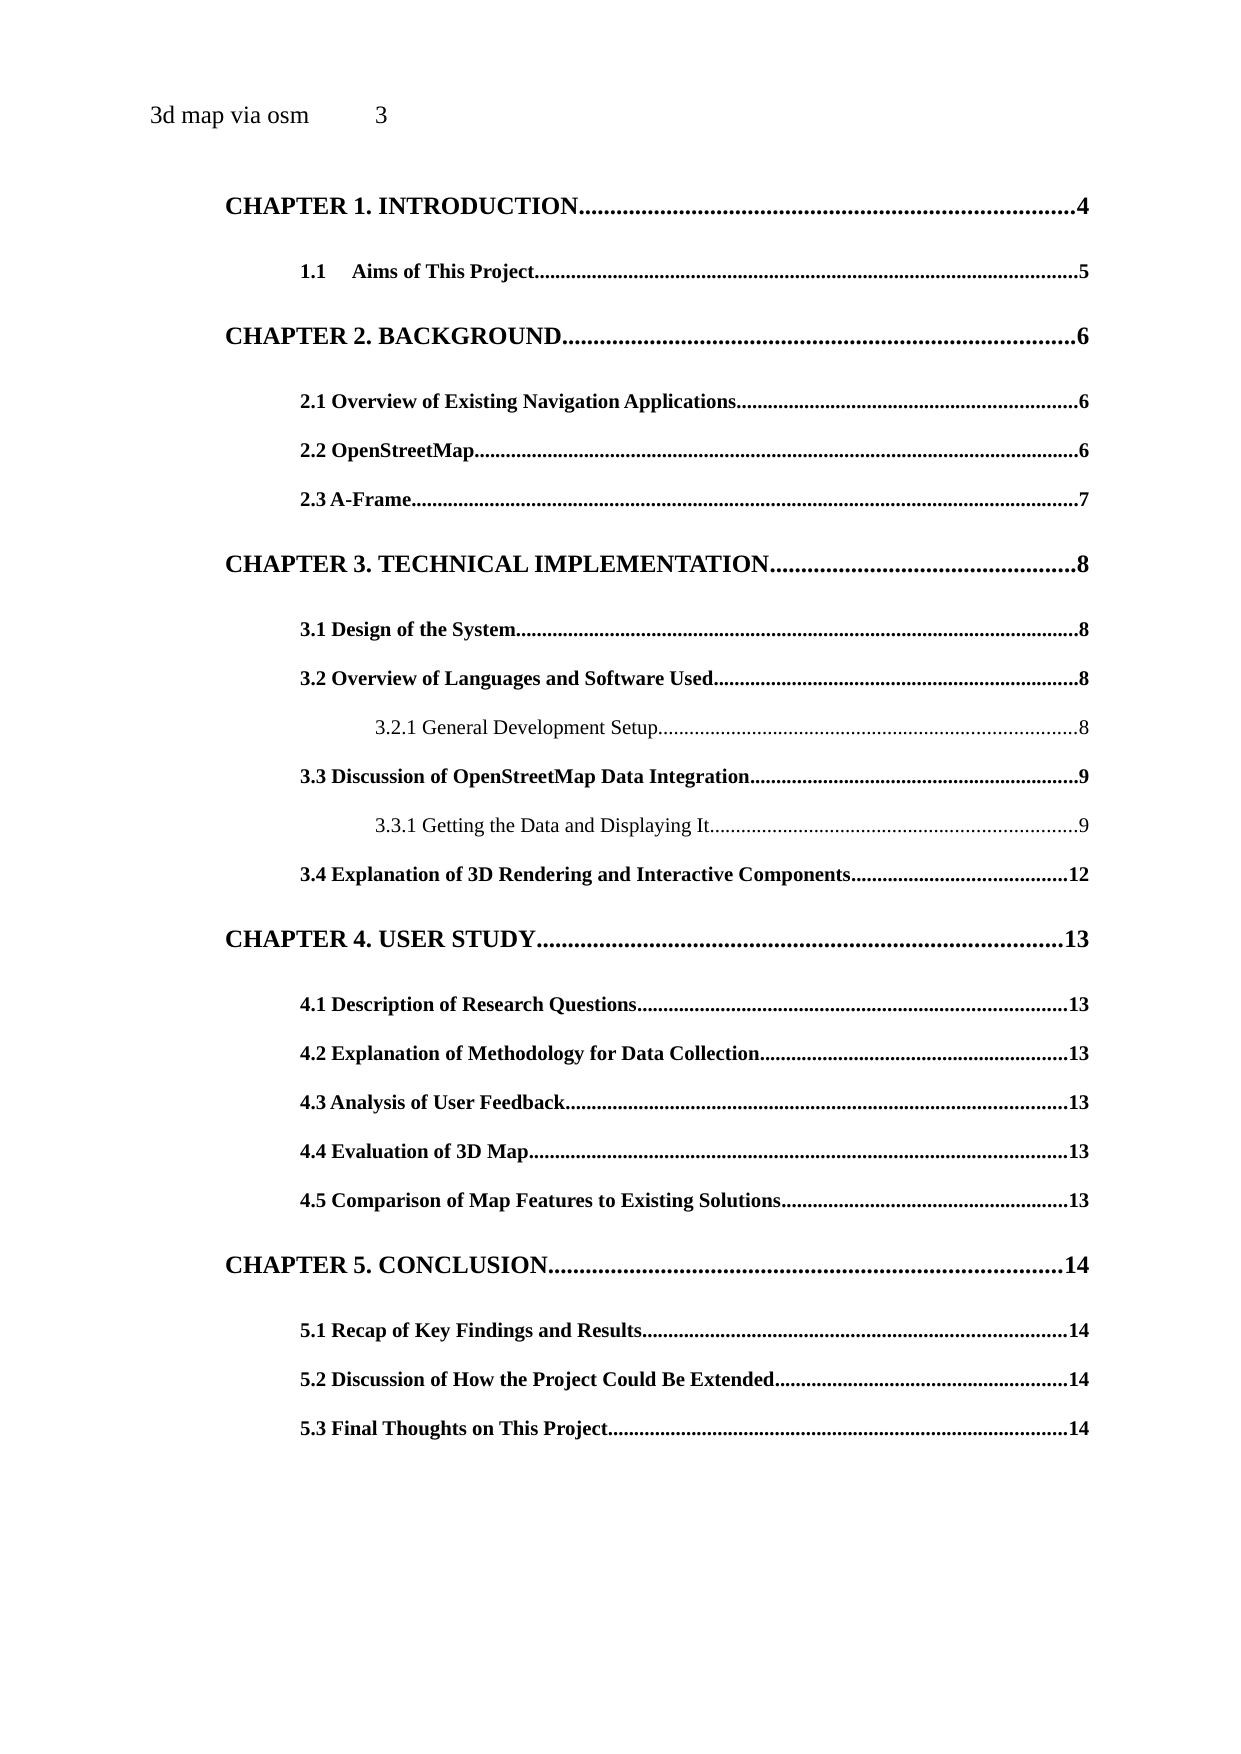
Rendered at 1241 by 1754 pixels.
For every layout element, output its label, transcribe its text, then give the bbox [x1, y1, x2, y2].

text 5.2 Discussion of How the Project Could Be Extended 14 [225, 1367, 1090, 1391]
text 5.1 Recap of Key Findings and Results 14 [225, 1318, 1090, 1342]
text 2.2 OpenStreetMap 6 [225, 438, 1090, 462]
text 2.1 Overview of Existing Navigation Applications 6 [225, 389, 1090, 413]
text Chapter 4. User Study 13 [150, 924, 1090, 952]
text Chapter 1. Introduction 4 [150, 191, 1090, 220]
text 2.3 A-Frame 7 [225, 487, 1090, 511]
text 1.1 Aims of This Project 5 [225, 259, 1090, 283]
text 4.4 Evaluation of 3D Map 13 [225, 1139, 1090, 1163]
text 3.2 Overview of Languages and Software Used 8 [225, 666, 1090, 690]
text 4.5 Comparison of Map Features to Existing Solutions 13 [225, 1188, 1090, 1212]
text 3.3.1 Getting the Data and Displaying It 9 [300, 813, 1090, 837]
text 3.2.1 General Development Setup 8 [300, 715, 1090, 739]
text Chapter 5. Conclusion 14 [150, 1250, 1090, 1278]
text 3.1 Design of the System 8 [225, 617, 1090, 641]
text 4.1 Description of Research Questions 13 [225, 992, 1090, 1016]
text 4.2 Explanation of Methodology for Data Collection 13 [225, 1041, 1090, 1065]
text 5.3 Final Thoughts on This Project 14 [225, 1416, 1090, 1440]
text Chapter 2. Background 6 [150, 321, 1090, 350]
text Chapter 3. Technical Implementation 8 [150, 549, 1090, 577]
text 3.3 Discussion of OpenStreetMap Data Integration 9 [225, 764, 1090, 788]
text 4.3 Analysis of User Feedback 13 [225, 1090, 1090, 1114]
text 3.4 Explanation of 3D Rendering and Interactive Components 12 [225, 862, 1090, 886]
